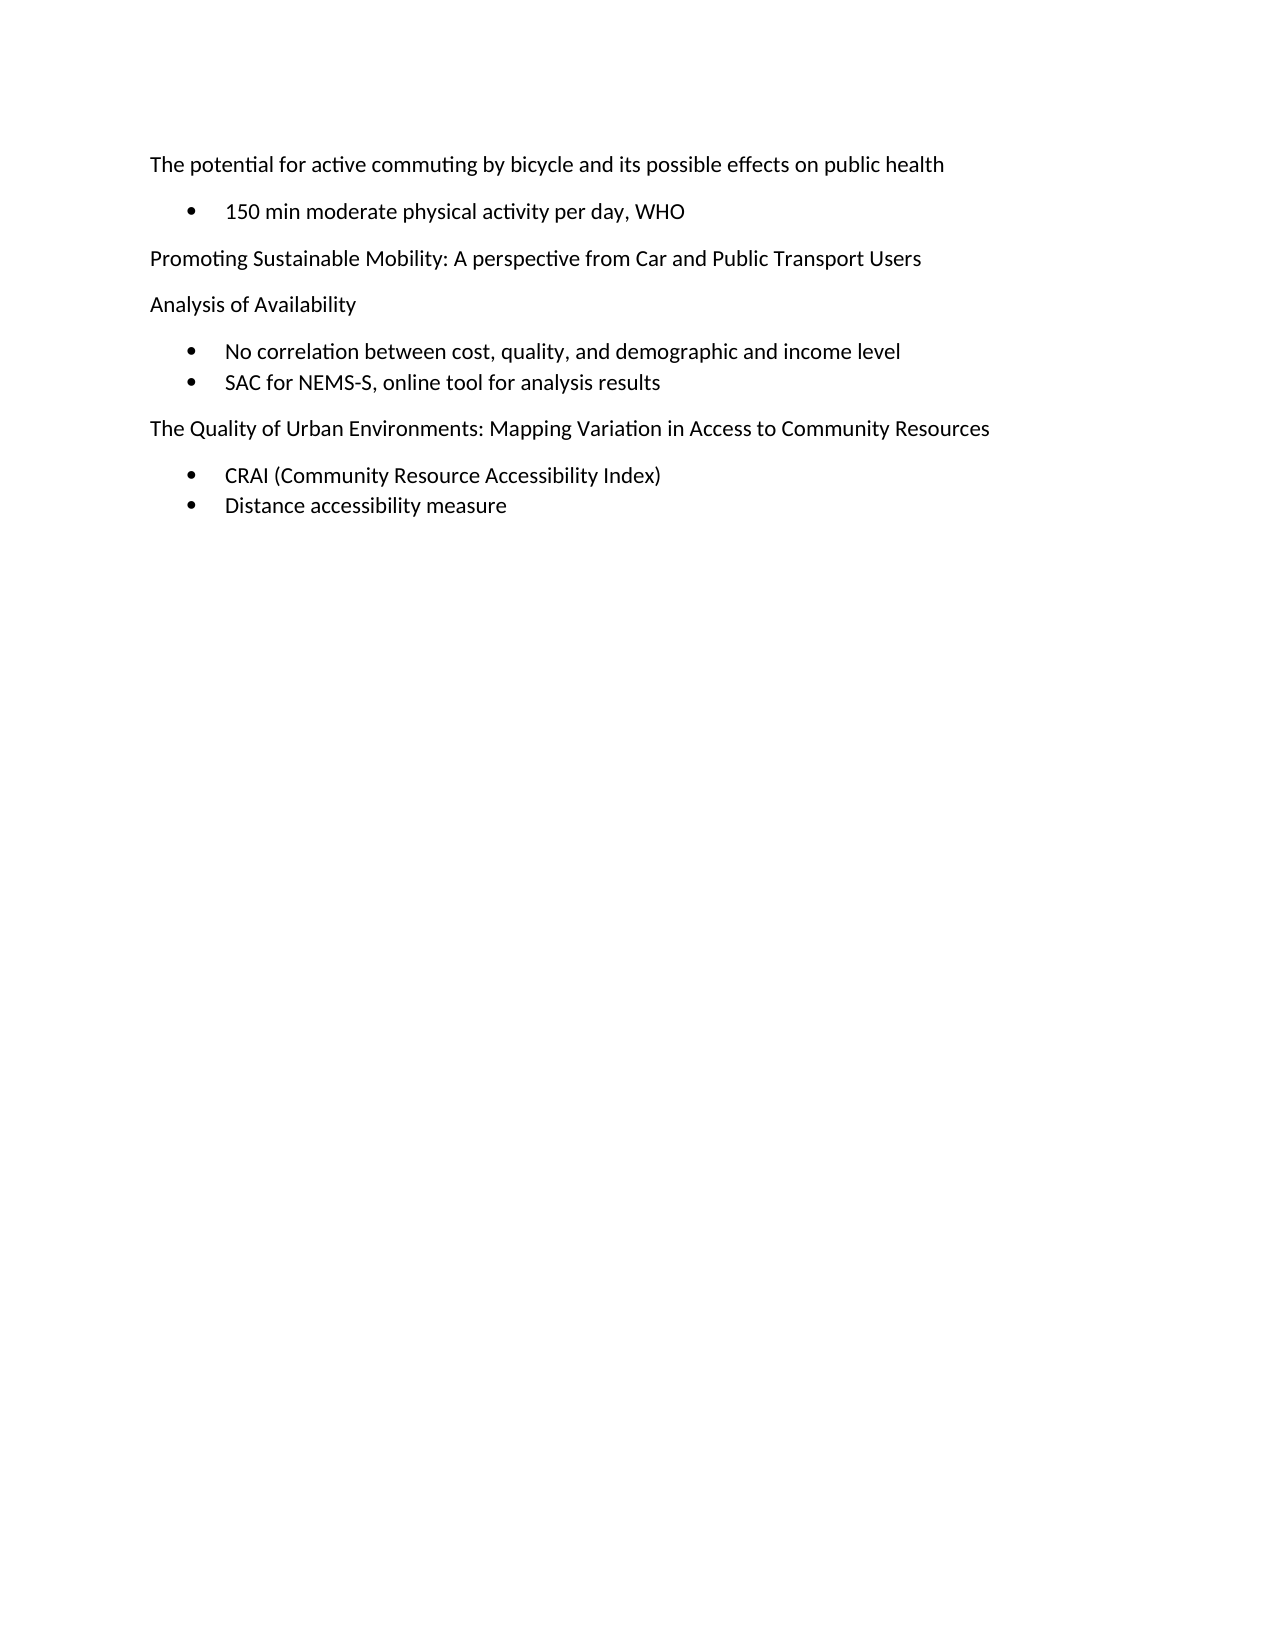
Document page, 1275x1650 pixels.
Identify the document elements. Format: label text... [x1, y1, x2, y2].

list No correlation between cost, quality, and demographic and income level [187, 337, 1125, 366]
text The Quality of Urban Environments: Mapping Variation in Access to Community Resources [150, 414, 1125, 443]
list SAC for NEMS-S, online tool for analysis results [187, 368, 1125, 396]
text Analysis of Availability [150, 291, 1125, 319]
text The potential for active commuting by bicycle and its possible effects on public health [150, 150, 1125, 178]
text Promoting Sustainable Mobility: A perspective from Car and Public Transport Users [150, 244, 1125, 272]
list Distance accessibility measure [187, 492, 1125, 520]
list 150 min moderate physical activity per day, WHO [187, 197, 1125, 225]
list CRAI (Community Resource Accessibility Index) [187, 461, 1125, 489]
